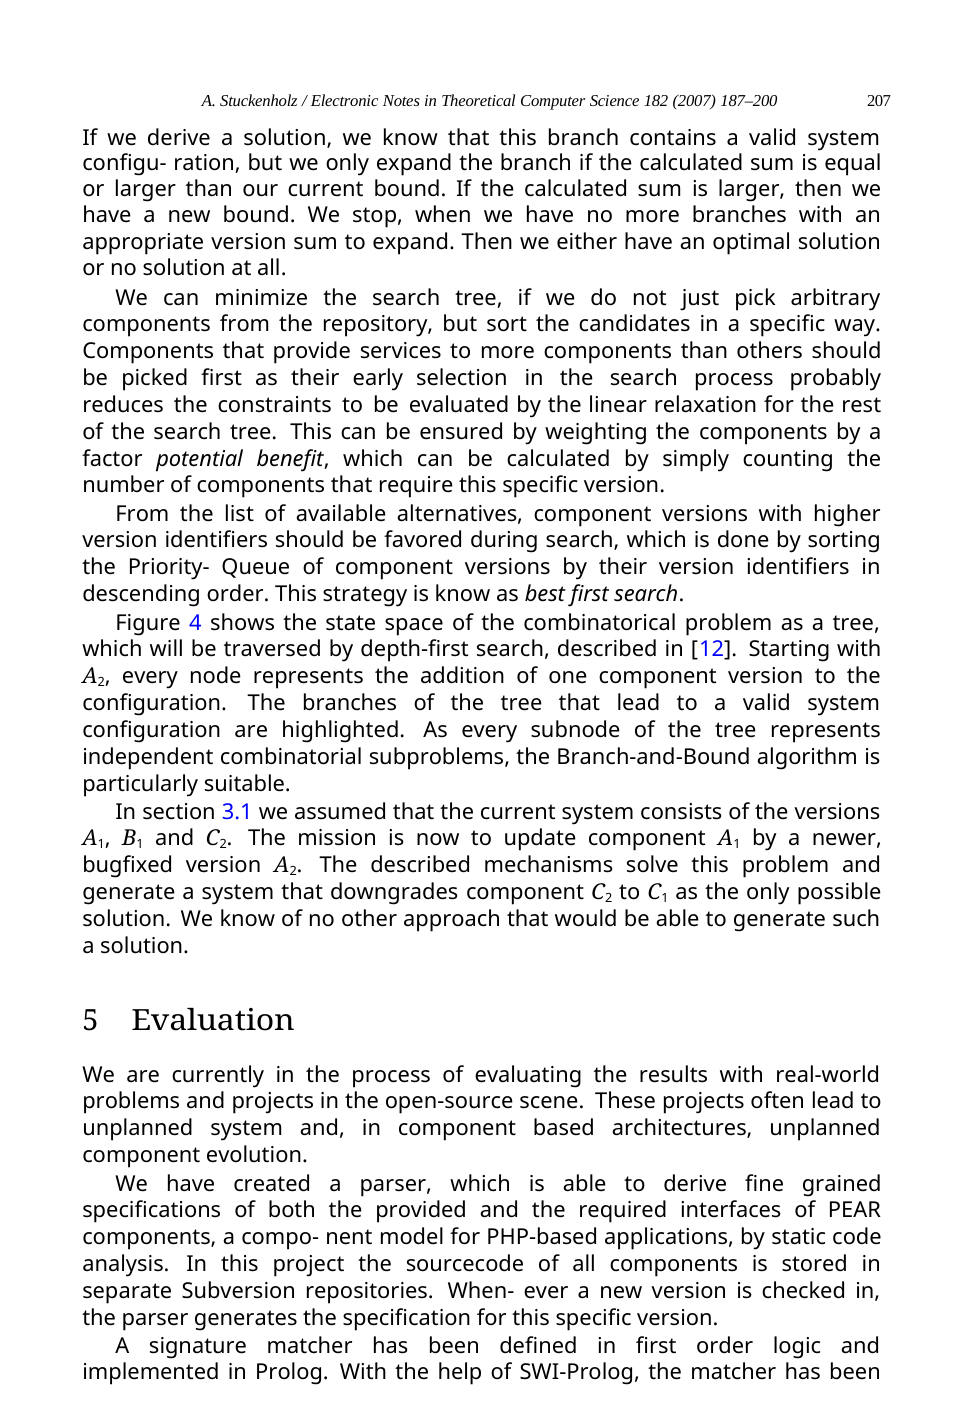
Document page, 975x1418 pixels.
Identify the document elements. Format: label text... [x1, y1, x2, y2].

subtitle Evaluation [82, 999, 931, 1039]
text In section 3.1 we assumed that the current system consists of the versions A1, B1 and C2. The mission is now to update component A1 by a newer, bugfixed version A2. The described mechanisms solve this problem and generate a system that downgrades component C2 to C1 as the only possible solution. We know of no other approach that would be able to generate such a solution. [82, 798, 882, 959]
text Figure 4 shows the state space of the combinatorical problem as a tree, which will be traversed by depth-first search, described in [12]. Starting with A2, every node represents the addition of one component version to the configuration. The branches of the tree that lead to a valid system configuration are highlighted. As every subnode of the tree represents independent combinatorial subproblems, the Branch-and-Bound algorithm is particularly suitable. [82, 609, 881, 797]
text From the list of available alternatives, component versions with higher version identifiers should be favored during search, which is done by sorting the Priority- Queue of component versions by their version identifiers in descending order. This strategy is know as best ﬁrst search. [82, 500, 881, 608]
text We are currently in the process of evaluating the results with real-world problems and projects in the open-source scene. These projects often lead to unplanned system and, in component based architectures, unplanned component evolution. [82, 1061, 882, 1168]
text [82, 1332, 881, 1386]
text We have created a parser, which is able to derive fine grained specifications of both the provided and the required interfaces of PEAR components, a compo- nent model for PHP-based applications, by static code analysis. In this project the sourcecode of all components is stored in separate Subversion repositories. When- ever a new version is checked in, the parser generates the specification for this specific version. [82, 1170, 881, 1331]
text If we derive a solution, we know that this branch contains a valid system configu- ration, but we only expand the branch if the calculated sum is equal or larger than our current bound. If the calculated sum is larger, then we have a new bound. We stop, when we have no more branches with an appropriate version sum to expand. Then we either have an optimal solution or no solution at all. [82, 124, 881, 282]
text We can minimize the search tree, if we do not just pick arbitrary components from the repository, but sort the candidates in a specific way. Components that provide services to more components than others should be picked first as their early selection in the search process probably reduces the constraints to be evaluated by the linear relaxation for the rest of the search tree. This can be ensured by weighting the components by a factor potential beneﬁt, which can be calculated by simply counting the number of components that require this specific version. [82, 284, 882, 499]
